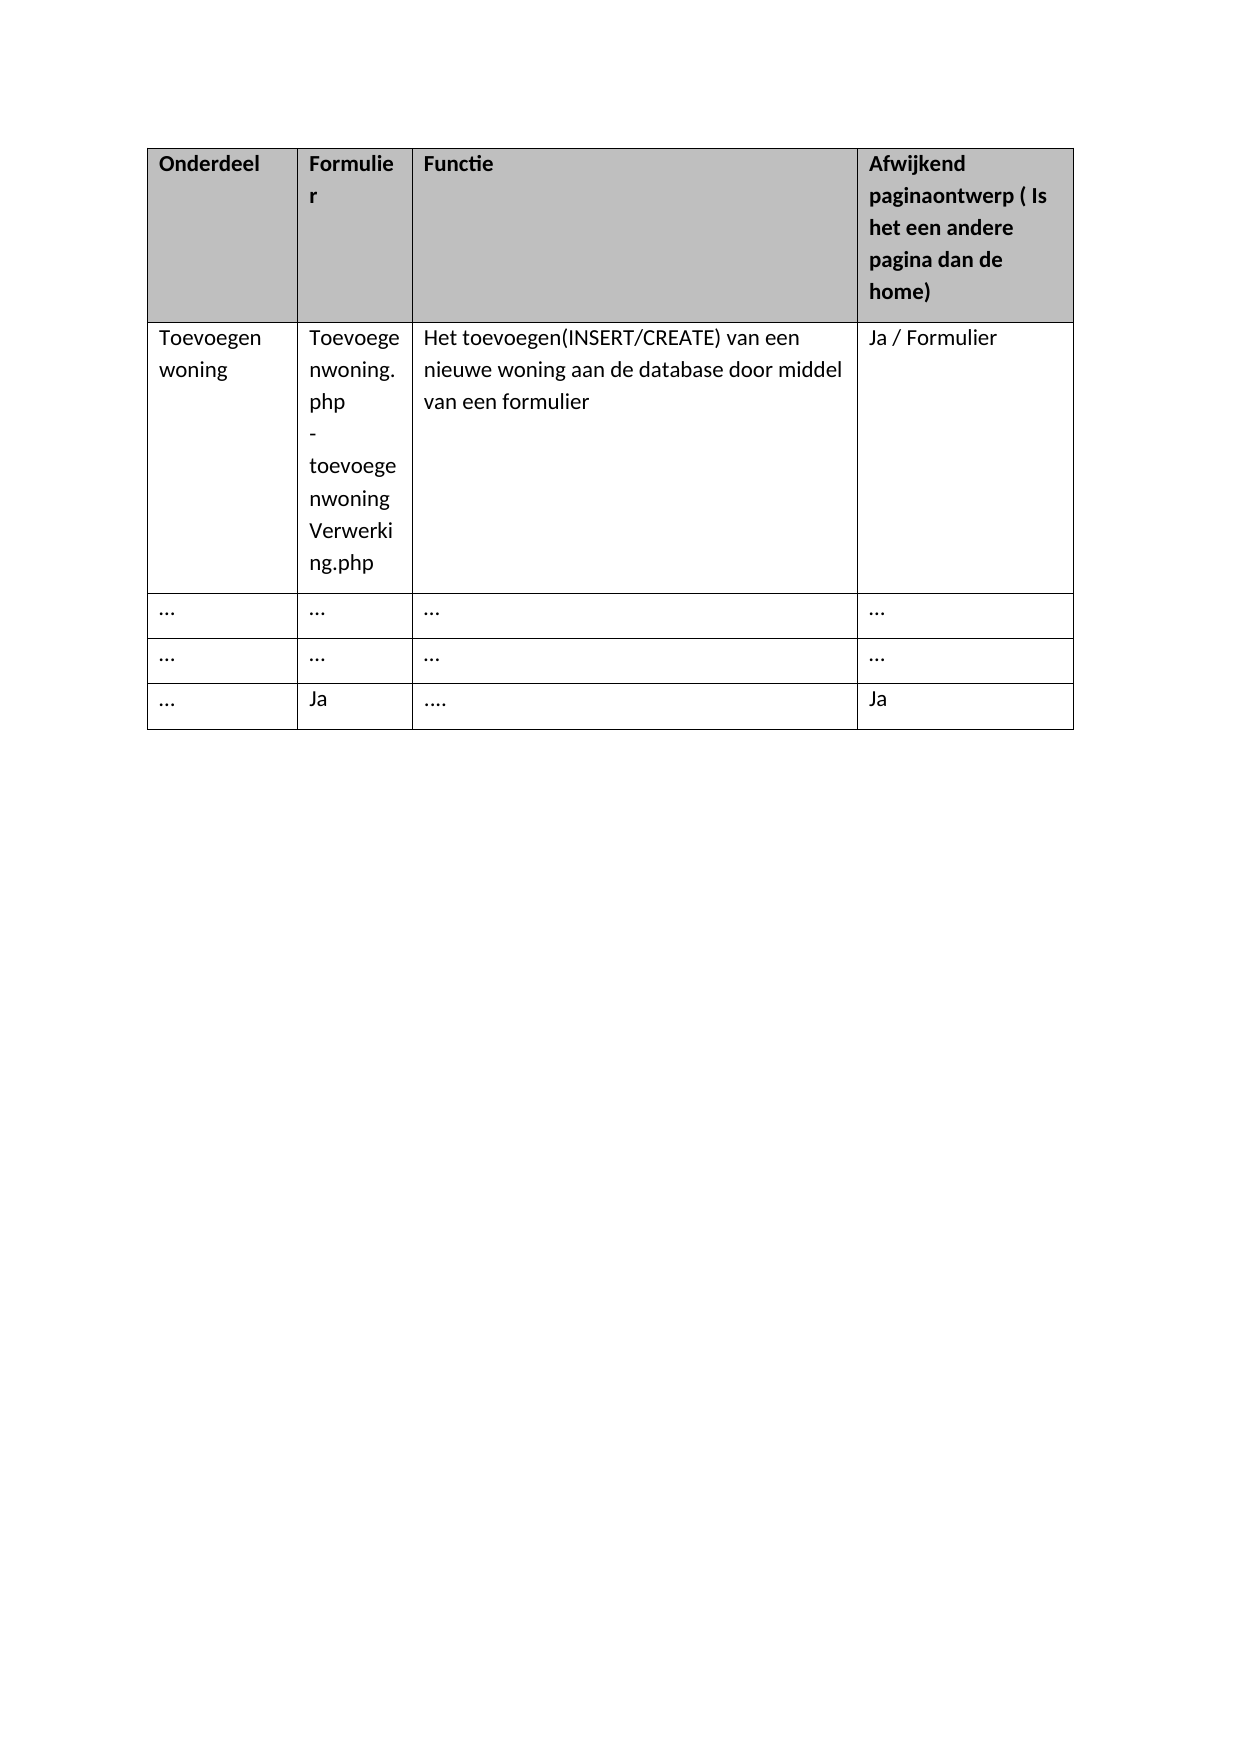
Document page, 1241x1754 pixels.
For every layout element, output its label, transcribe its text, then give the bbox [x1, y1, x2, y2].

table_cell … [858, 594, 1073, 638]
table_cell Toevoegen woning [148, 323, 297, 592]
table_cell … [148, 594, 297, 638]
table_cell Ja / Formulier [858, 323, 1073, 592]
table_cell … [148, 639, 297, 683]
table_cell Ja [298, 684, 412, 729]
table_cell … [298, 639, 412, 683]
table_header Afwijkend paginaontwerp ( Is het een andere pagina dan de home) [858, 149, 1073, 322]
table_cell … [413, 594, 857, 638]
table_cell Ja [858, 684, 1073, 729]
table_cell … [413, 639, 857, 683]
table_cell … [148, 684, 297, 729]
table_cell Het toevoegen(INSERT/CREATE) van een nieuwe woning aan de database door middel van een formulier [413, 323, 857, 592]
table_header Functie [413, 149, 857, 322]
table_cell … [298, 594, 412, 638]
table_cell Toevoegenwoning.php -toevoegenwoningVerwerking.php [298, 323, 412, 592]
table_header Formulier [298, 149, 412, 322]
table_header Onderdeel [148, 149, 297, 322]
table_cell .... [413, 684, 857, 729]
table_cell … [858, 639, 1073, 683]
